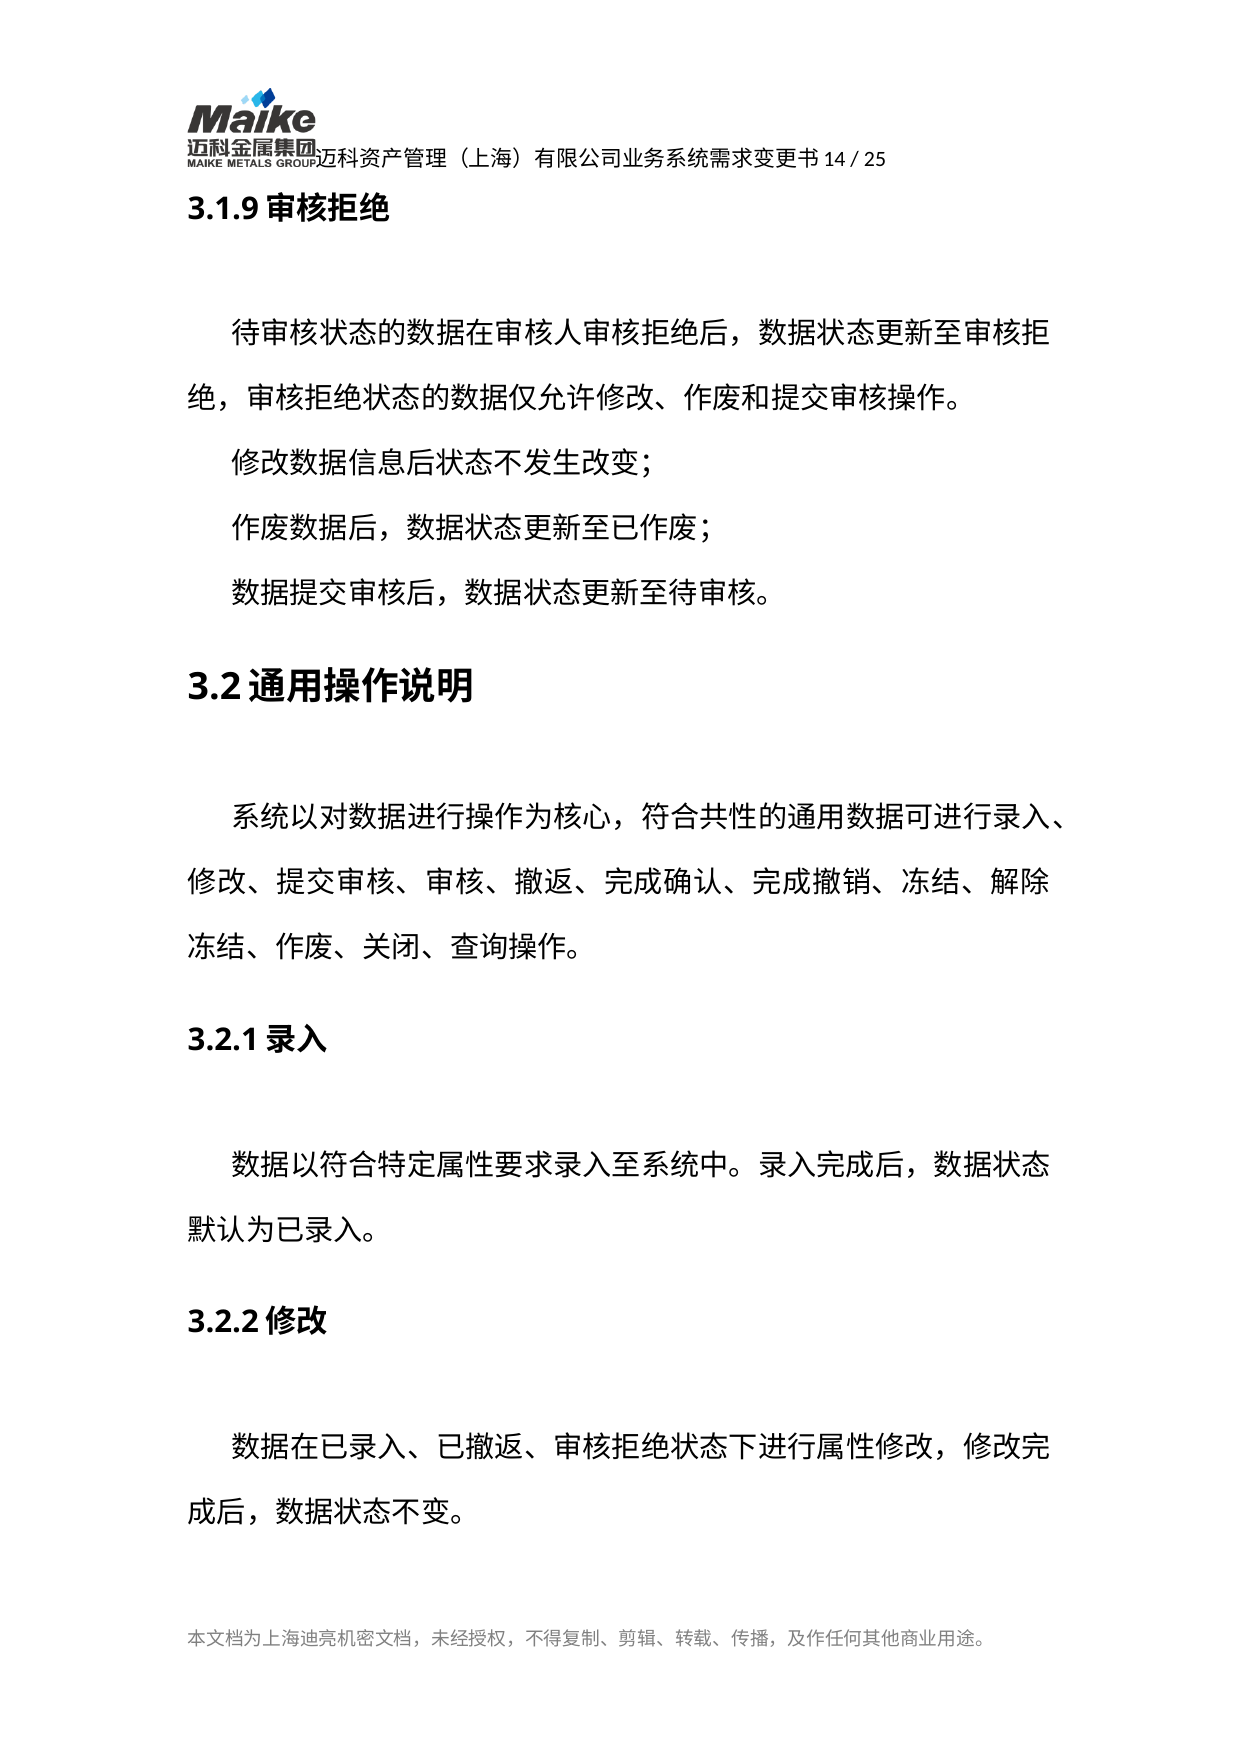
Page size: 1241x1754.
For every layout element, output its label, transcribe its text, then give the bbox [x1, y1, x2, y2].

text 作废数据后，数据状态更新至已作废； [187, 494, 1053, 559]
text 数据以符合特定属性要求录入至系统中。录入完成后，数据状态默认为已录入。 [187, 1130, 1053, 1260]
text 待审核状态的数据在审核人审核拒绝后，数据状态更新至审核拒绝，审核拒绝状态的数据仅允许修改、作废和提交审核操作。 [187, 299, 1053, 429]
subtitle 3.1.9审核拒绝 [187, 173, 1053, 238]
text 系统以对数据进行操作为核心，符合共性的通用数据可进行录入、修改、提交审核、审核、撤返、完成确认、完成撤销、冻结、解除冻结、作废、关闭、查询操作。 [187, 782, 1053, 977]
subtitle 3.2.2修改 [187, 1287, 1053, 1352]
text 数据在已录入、已撤返、审核拒绝状态下进行属性修改，修改完成后，数据状态不变。 [187, 1412, 1053, 1542]
text 数据提交审核后，数据状态更新至待审核。 [187, 559, 1053, 624]
text 修改数据信息后状态不发生改变； [187, 429, 1053, 494]
subtitle 3.2.1录入 [187, 1004, 1053, 1069]
subtitle 3.2通用操作说明 [187, 651, 1053, 716]
picture [187, 88, 316, 167]
